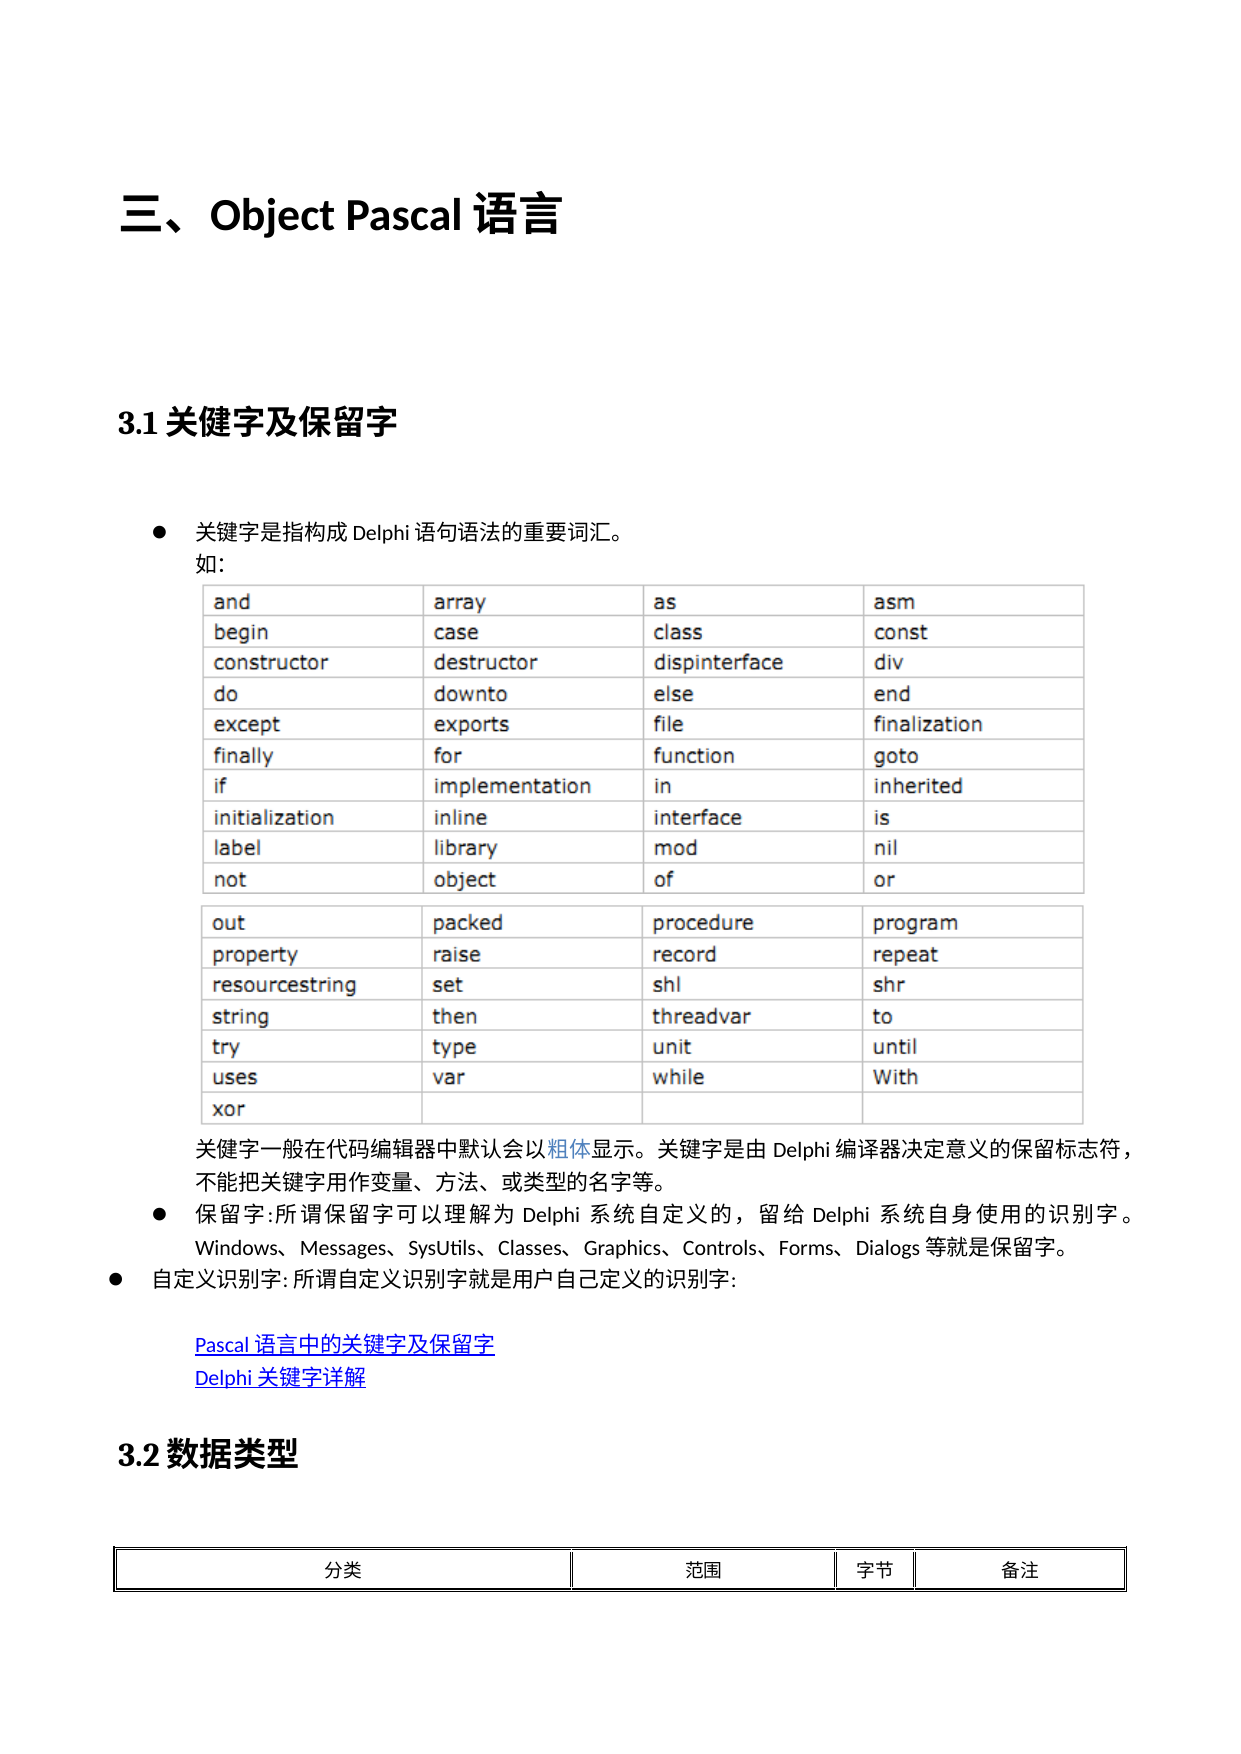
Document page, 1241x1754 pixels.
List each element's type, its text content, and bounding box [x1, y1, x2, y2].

list 关健字一般在代码编辑器中默认会以粗体显示。关键字是由 Delphi 编译器决定意义的保留标志符，不能把关键字用作变量、方法、或类型的名字等。 [195, 1132, 1122, 1197]
subtitle 3.1 关健字及保留字 [118, 387, 1122, 452]
subtitle 三、Object Pascal语言 [118, 162, 1122, 259]
table_header 备注 [915, 1550, 1124, 1588]
table_header 分类 [117, 1550, 572, 1588]
list Pascal 语言中的关键字及保留字 [195, 1327, 1122, 1359]
list Delphi 关键字详解 [195, 1359, 1122, 1392]
list 保留字:所谓保留字可以理解为Delphi 系统自定义的，留给Delphi 系统自身使用的识别字。Windows、Messages、SysUtils、Classes、Graphics、Controls、Forms、Dialogs 等就是保留字。 [151, 1197, 1122, 1262]
picture [194, 579, 1092, 894]
table_header 字节 [836, 1550, 915, 1588]
subtitle 3.2数据类型 [118, 1419, 1122, 1484]
table_header 范围 [572, 1550, 836, 1588]
picture [194, 904, 1091, 1132]
list 自定义识别字: 所谓自定义识别字就是用户自己定义的识别字: [107, 1262, 1122, 1294]
list 关键字是指构成Delphi语句语法的重要词汇。 [151, 514, 1122, 547]
list 如： [195, 547, 1122, 579]
